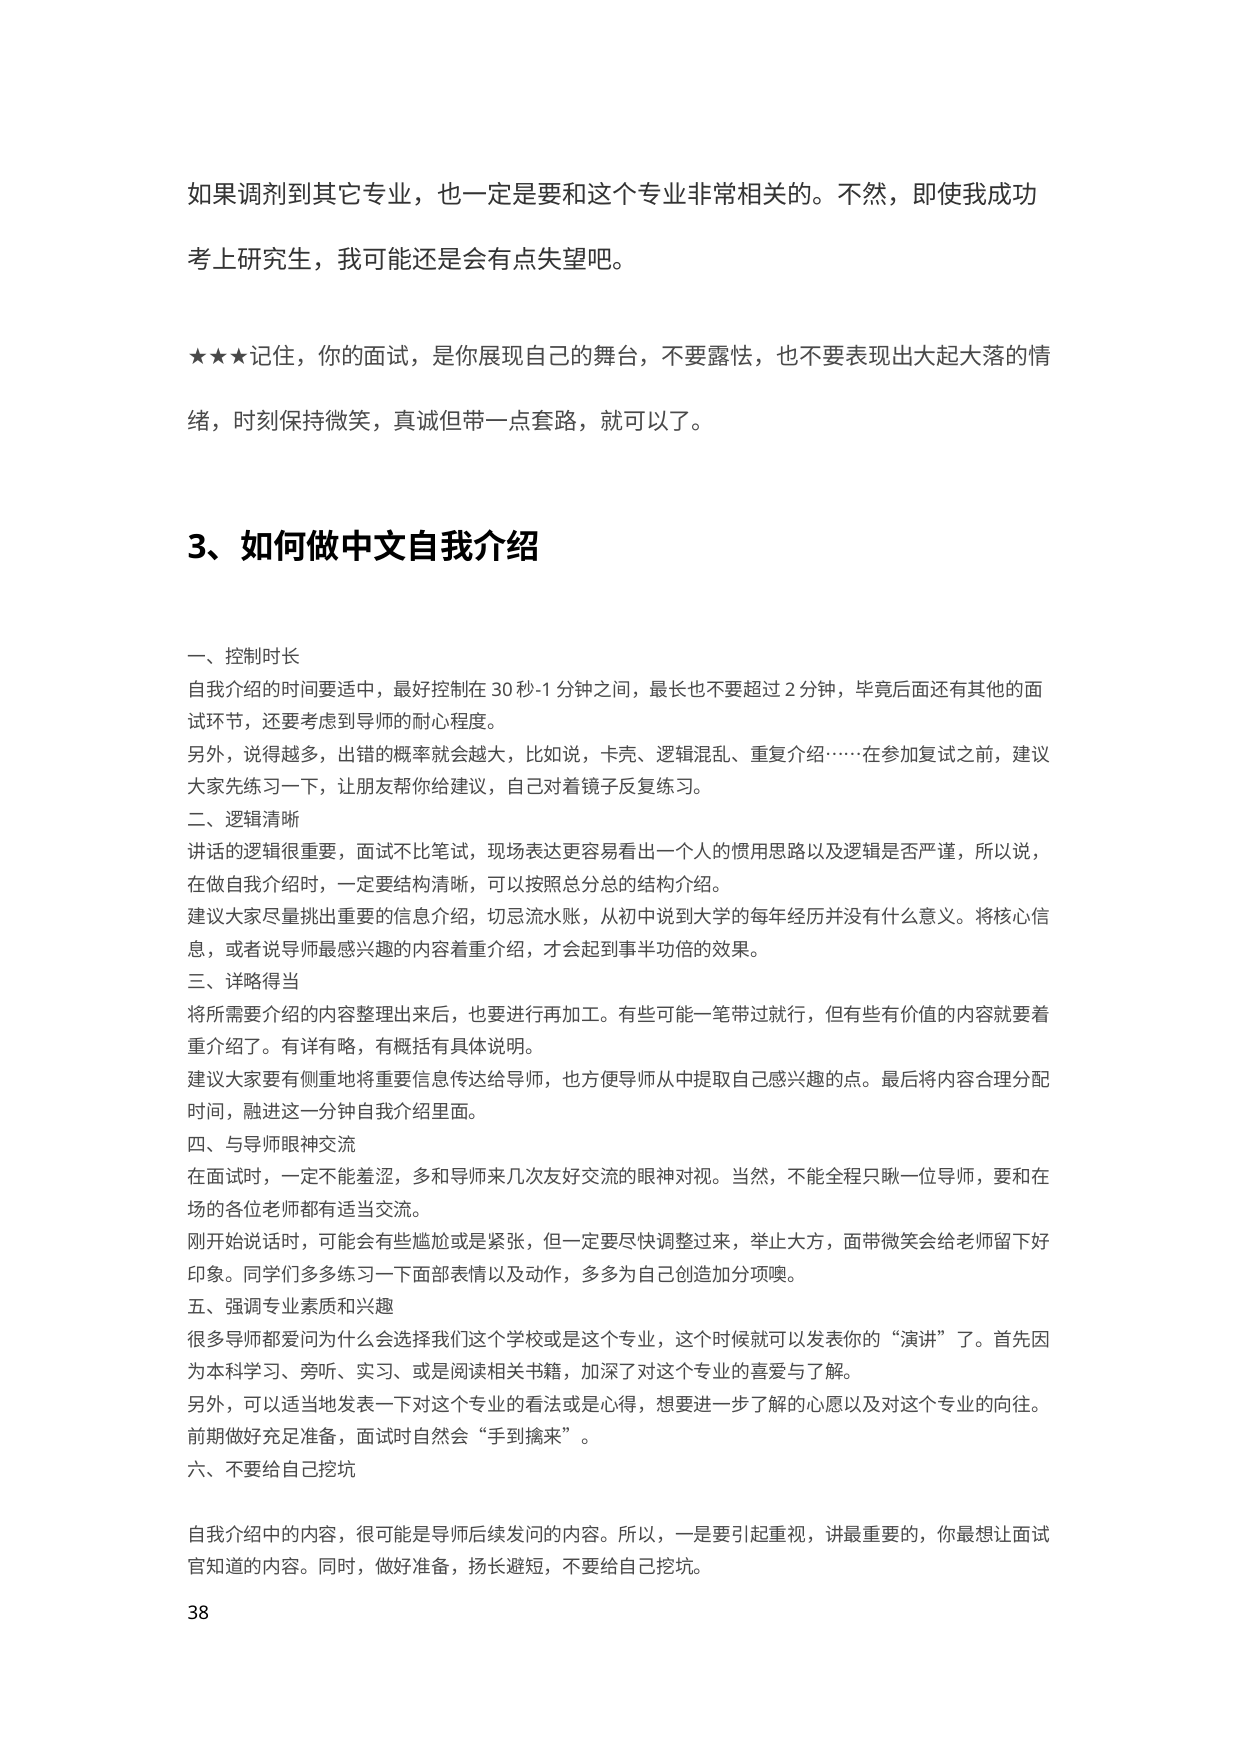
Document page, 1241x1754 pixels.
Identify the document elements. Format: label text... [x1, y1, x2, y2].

text ★★★记住，你的面试，是你展现自己的舞台，不要露怯，也不要表现出大起大落的情绪，时刻保持微笑，真诚但带一点套路，就可以了。 [187, 322, 1053, 452]
text 三、详略得当 [187, 964, 1053, 997]
text 一、控制时长 [187, 639, 1053, 672]
text 刚开始说话时，可能会有些尴尬或是紧张，但一定要尽快调整过来，举止大方，面带微笑会给老师留下好印象。同学们多多练习一下面部表情以及动作，多多为自己创造加分项噢。 [187, 1224, 1053, 1289]
text 六、不要给自己挖坑 [187, 1452, 1053, 1484]
text 自我介绍的时间要适中，最好控制在30秒-1分钟之间，最长也不要超过2分钟，毕竟后面还有其他的面试环节，还要考虑到导师的耐心程度。 [187, 672, 1053, 737]
text 建议大家要有侧重地将重要信息传达给导师，也方便导师从中提取自己感兴趣的点。最后将内容合理分配时间，融进这一分钟自我介绍里面。 [187, 1062, 1053, 1127]
text 自我介绍中的内容，很可能是导师后续发问的内容。所以，一是要引起重视，讲最重要的，你最想让面试官知道的内容。同时，做好准备，扬长避短，不要给自己挖坑。 [187, 1517, 1053, 1582]
text 另外，说得越多，出错的概率就会越大，比如说，卡壳、逻辑混乱、重复介绍……在参加复试之前，建议大家先练习一下，让朋友帮你给建议，自己对着镜子反复练习。 [187, 737, 1053, 802]
subtitle 3、如何做中文自我介绍 [187, 512, 1053, 577]
text 四、与导师眼神交流 [187, 1127, 1053, 1159]
text 如果调剂到其它专业，也一定是要和这个专业非常相关的。不然，即使我成功考上研究生，我可能还是会有点失望吧。 [187, 160, 1053, 290]
text 讲话的逻辑很重要，面试不比笔试，现场表达更容易看出一个人的惯用思路以及逻辑是否严谨，所以说，在做自我介绍时，一定要结构清晰，可以按照总分总的结构介绍。 [187, 834, 1053, 899]
text 将所需要介绍的内容整理出来后，也要进行再加工。有些可能一笔带过就行，但有些有价值的内容就要着重介绍了。有详有略，有概括有具体说明。 [187, 997, 1053, 1062]
text 另外，可以适当地发表一下对这个专业的看法或是心得，想要进一步了解的心愿以及对这个专业的向往。前期做好充足准备，面试时自然会“手到擒来”。 [187, 1387, 1053, 1452]
text 很多导师都爱问为什么会选择我们这个学校或是这个专业，这个时候就可以发表你的“演讲”了。首先因为本科学习、旁听、实习、或是阅读相关书籍，加深了对这个专业的喜爱与了解。 [187, 1322, 1053, 1387]
text 五、强调专业素质和兴趣 [187, 1289, 1053, 1322]
text 在面试时，一定不能羞涩，多和导师来几次友好交流的眼神对视。当然，不能全程只瞅一位导师，要和在场的各位老师都有适当交流。 [187, 1159, 1053, 1224]
text 二、逻辑清晰 [187, 802, 1053, 834]
text 建议大家尽量挑出重要的信息介绍，切忌流水账，从初中说到大学的每年经历并没有什么意义。将核心信息，或者说导师最感兴趣的内容着重介绍，才会起到事半功倍的效果。 [187, 899, 1053, 964]
